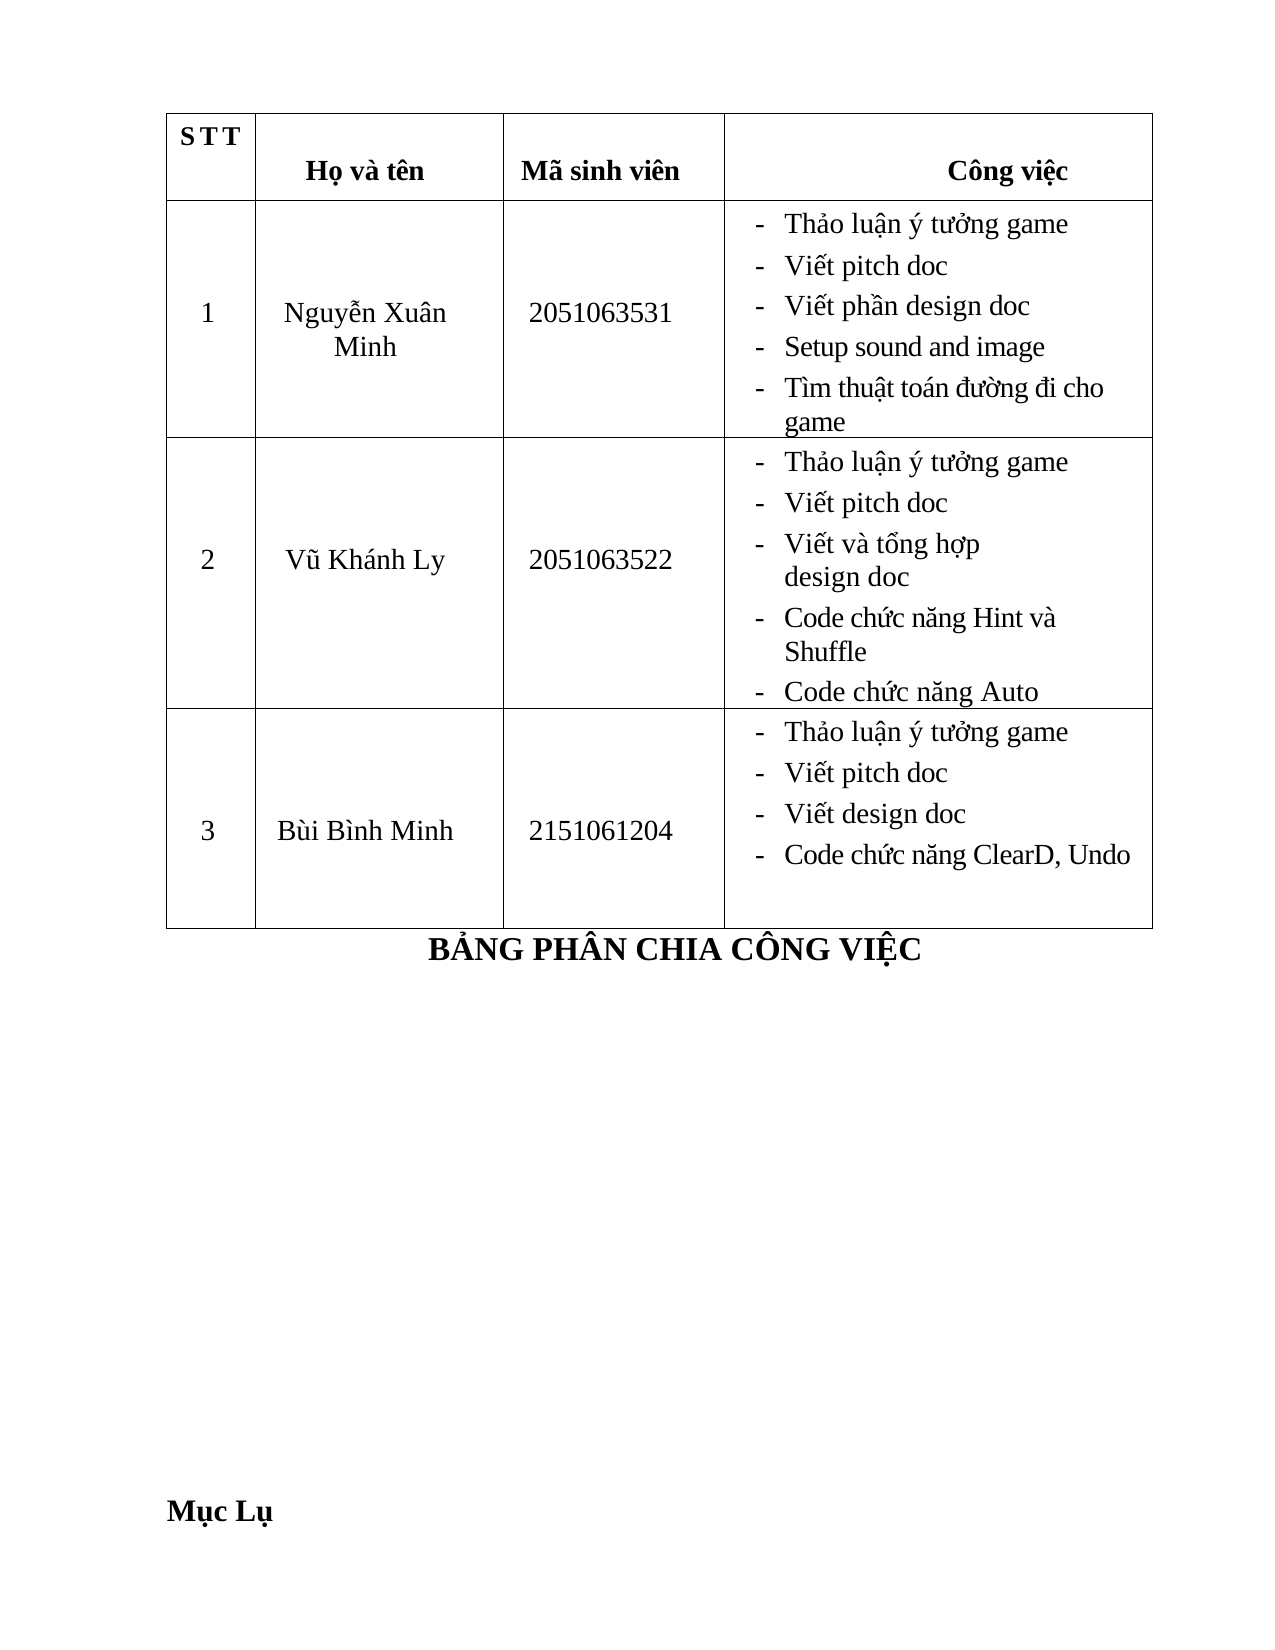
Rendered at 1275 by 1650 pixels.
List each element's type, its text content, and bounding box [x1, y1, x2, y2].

table_header S T T [167, 114, 255, 200]
table_cell 3 [167, 709, 255, 928]
table_cell 1 [167, 201, 255, 437]
table_cell 2 [167, 438, 255, 708]
table_cell Nguyễn Xuân Minh [256, 201, 503, 437]
table_header Mã sinh viên [504, 114, 724, 200]
text BẢNG PHÂN CHIA CÔNG VIỆC [167, 929, 1183, 968]
table_header Họ và tên [256, 114, 503, 200]
table_cell 2151061204 [504, 709, 724, 928]
table_cell Bùi Bình Minh [256, 709, 503, 928]
table_cell 2051063531 [504, 201, 724, 437]
table_cell Thảo luận ý tưởng game Viết pitch doc Viết và tổng hợp design doc Code chức năng Hint và Shuffle Code chức năng Auto [725, 438, 1152, 708]
table_cell Thảo luận ý tưởng game Viết pitch doc Viết phần design doc Setup sound and image Tìm thuật toán đường đi cho game [725, 201, 1152, 437]
table_header Công việc [725, 114, 1152, 200]
table_cell 2051063522 [504, 438, 724, 708]
table_cell Thảo luận ý tưởng game Viết pitch doc Viết design doc Code chức năng ClearD, Undo [725, 709, 1152, 928]
table_cell Vũ Khánh Ly [256, 438, 503, 708]
